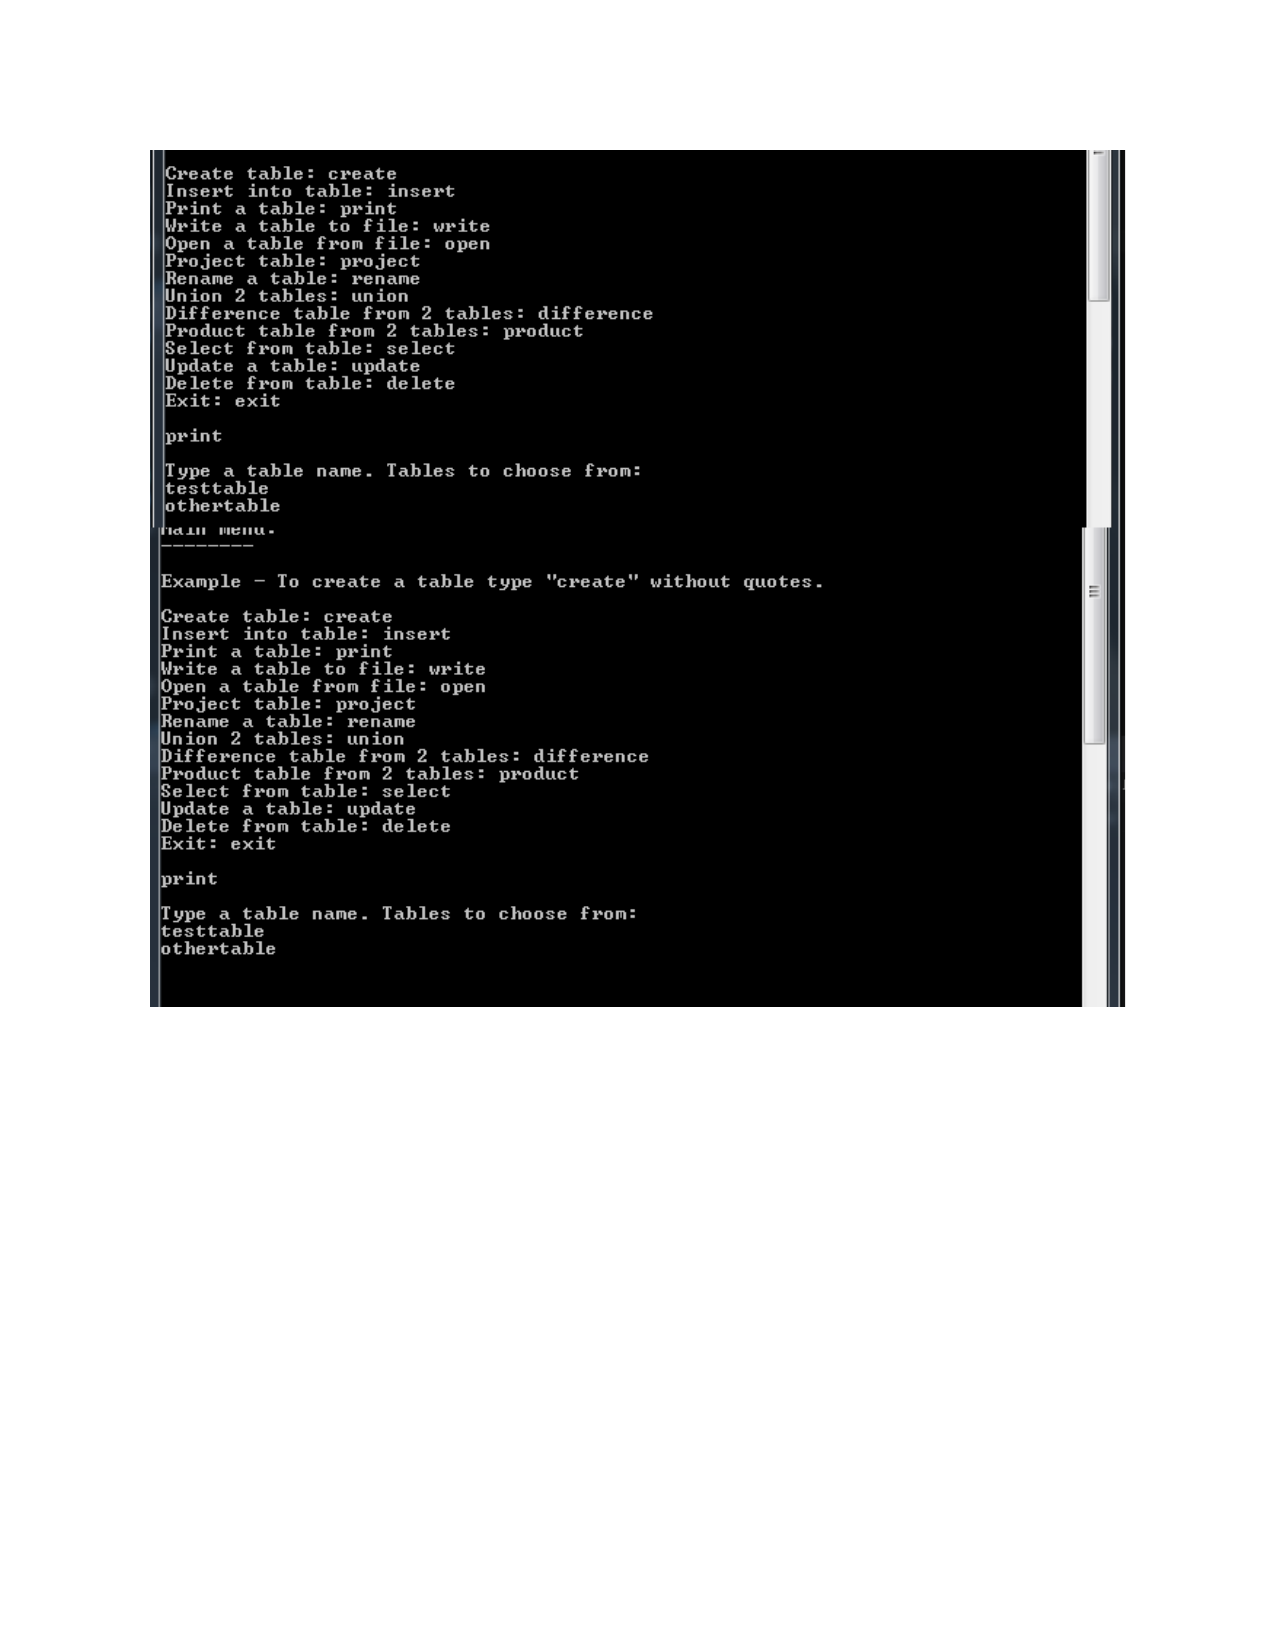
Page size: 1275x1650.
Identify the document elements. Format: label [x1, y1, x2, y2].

picture [150, 150, 1125, 1007]
